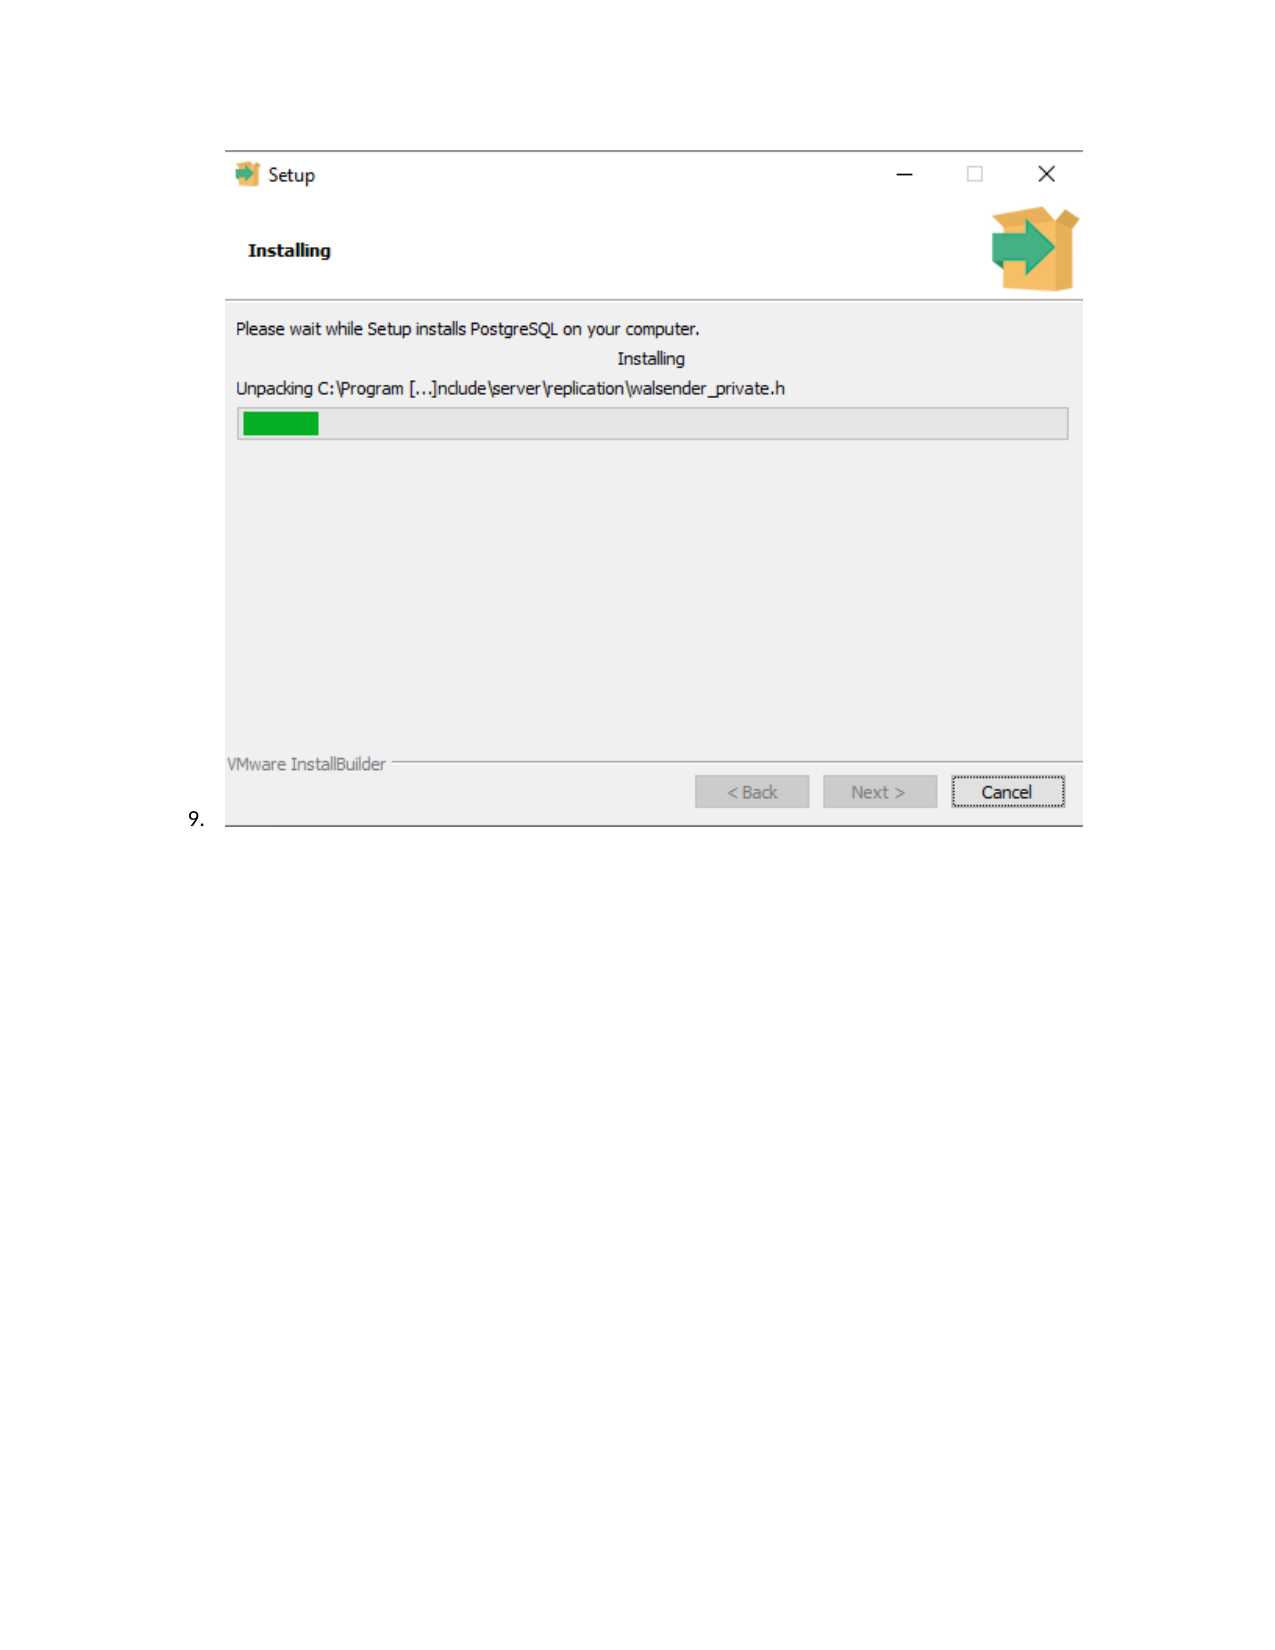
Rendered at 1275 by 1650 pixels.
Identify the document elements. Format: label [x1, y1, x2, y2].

picture [225, 150, 1083, 827]
